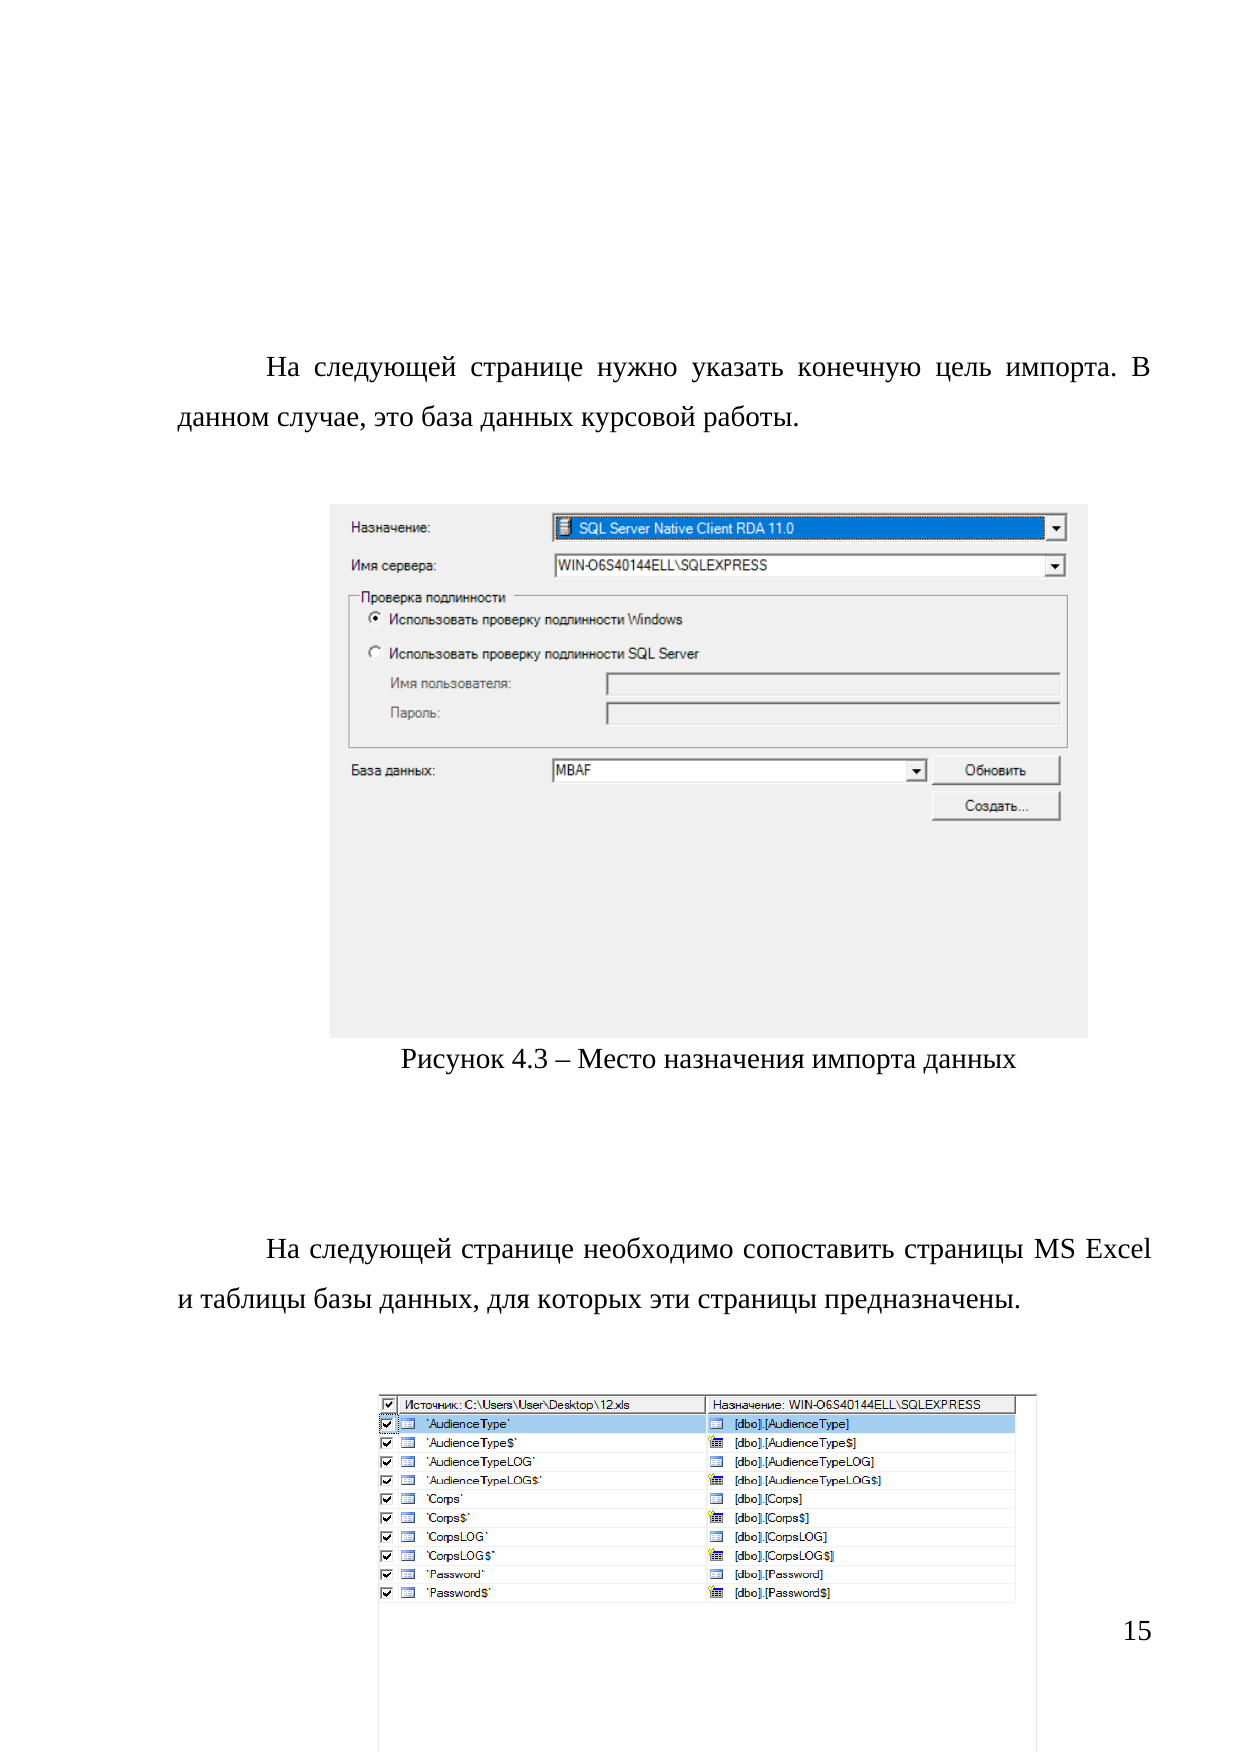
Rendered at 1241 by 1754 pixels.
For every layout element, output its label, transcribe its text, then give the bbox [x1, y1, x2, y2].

picture [329, 504, 1088, 1038]
text Рисунок 4.3 – Место назначения импорта данных [177, 1042, 1152, 1075]
picture [377, 1394, 1037, 1751]
text На следующей странице нужно указать конечную цель импорта. В данном случае, это база данных курсовой работы. [177, 349, 1152, 433]
text На следующей странице необходимо сопоставить страницы MS Excel и таблицы базы данных, для которых эти страницы предназначены. [177, 1231, 1152, 1315]
